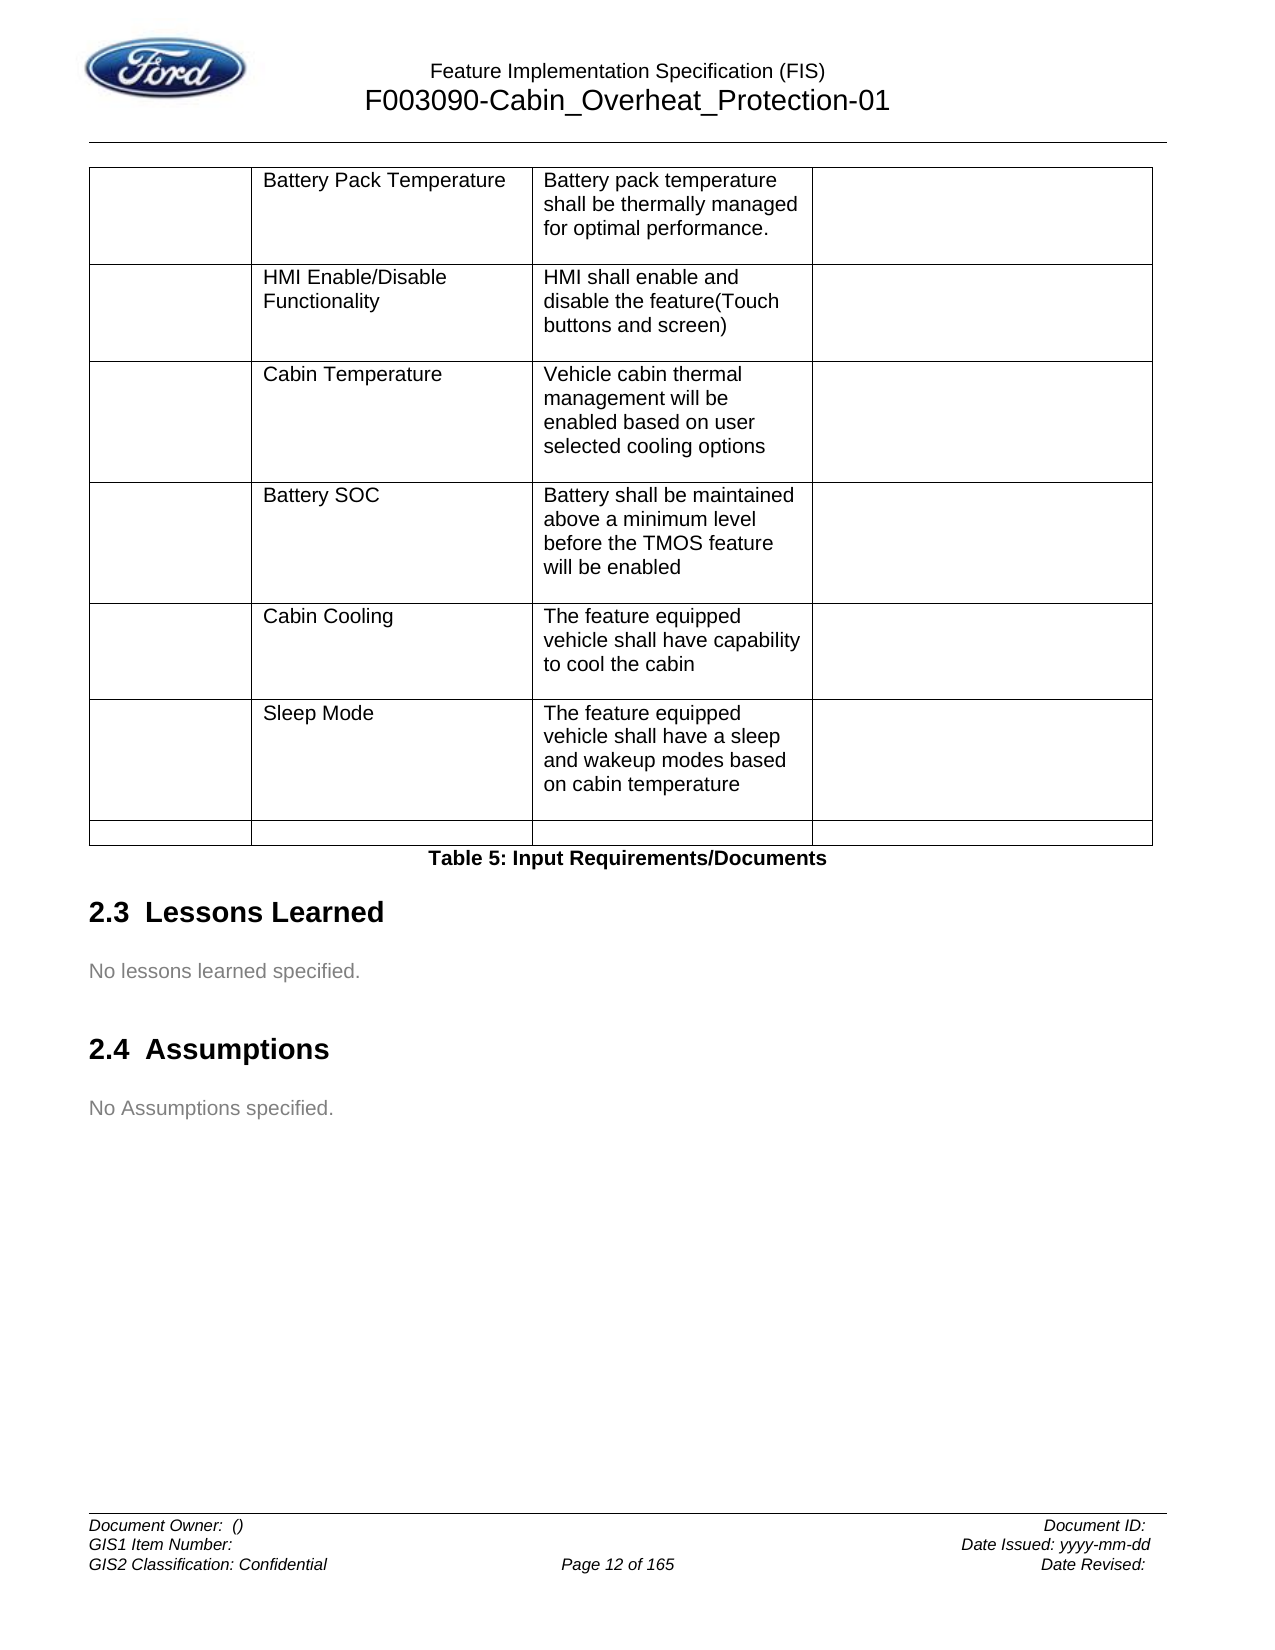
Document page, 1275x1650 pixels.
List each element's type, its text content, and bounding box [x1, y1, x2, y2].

table_cell Battery shall be maintained above a minimum level before the TMOS feature will be enabled [533, 483, 812, 602]
text No Assumptions specified. [89, 1096, 1167, 1119]
table_cell [90, 483, 251, 602]
table_cell [813, 362, 1152, 482]
text No lessons learned specified. [89, 959, 1167, 983]
subtitle Lessons Learned [89, 895, 1167, 929]
table_cell [813, 821, 1152, 845]
table_cell Cabin Cooling [252, 604, 532, 699]
table_cell The feature equipped vehicle shall have a sleep and wakeup modes based on cabin temperature [533, 700, 812, 820]
table_cell Cabin Temperature [252, 362, 532, 482]
subtitle Assumptions [89, 1032, 1167, 1065]
table_cell [90, 265, 251, 361]
table_cell HMI Enable/Disable Functionality [252, 265, 532, 361]
table_cell [533, 821, 812, 845]
table_cell [813, 483, 1152, 602]
table_cell [90, 700, 251, 820]
table_cell Battery SOC [252, 483, 532, 602]
table_cell Vehicle cabin thermal management will be enabled based on user selected cooling options [533, 362, 812, 482]
table_cell [90, 362, 251, 482]
table_cell [90, 168, 251, 264]
table_cell [252, 821, 532, 845]
table_cell Battery pack temperature shall be thermally managed for optimal performance. [533, 168, 812, 264]
table_cell Battery Pack Temperature [252, 168, 532, 264]
table_cell [90, 821, 251, 845]
table_cell [813, 265, 1152, 361]
table_cell [90, 604, 251, 699]
table_cell HMI shall enable and disable the feature(Touch buttons and screen) [533, 265, 812, 361]
picture [65, 18, 266, 119]
text Table 6: Input Requirements/Documents [89, 846, 1167, 870]
table_cell The feature equipped vehicle shall have capability to cool the cabin [533, 604, 812, 699]
table_cell [813, 168, 1152, 264]
table_cell [813, 604, 1152, 699]
table_cell Sleep Mode [252, 700, 532, 820]
table_cell [813, 700, 1152, 820]
